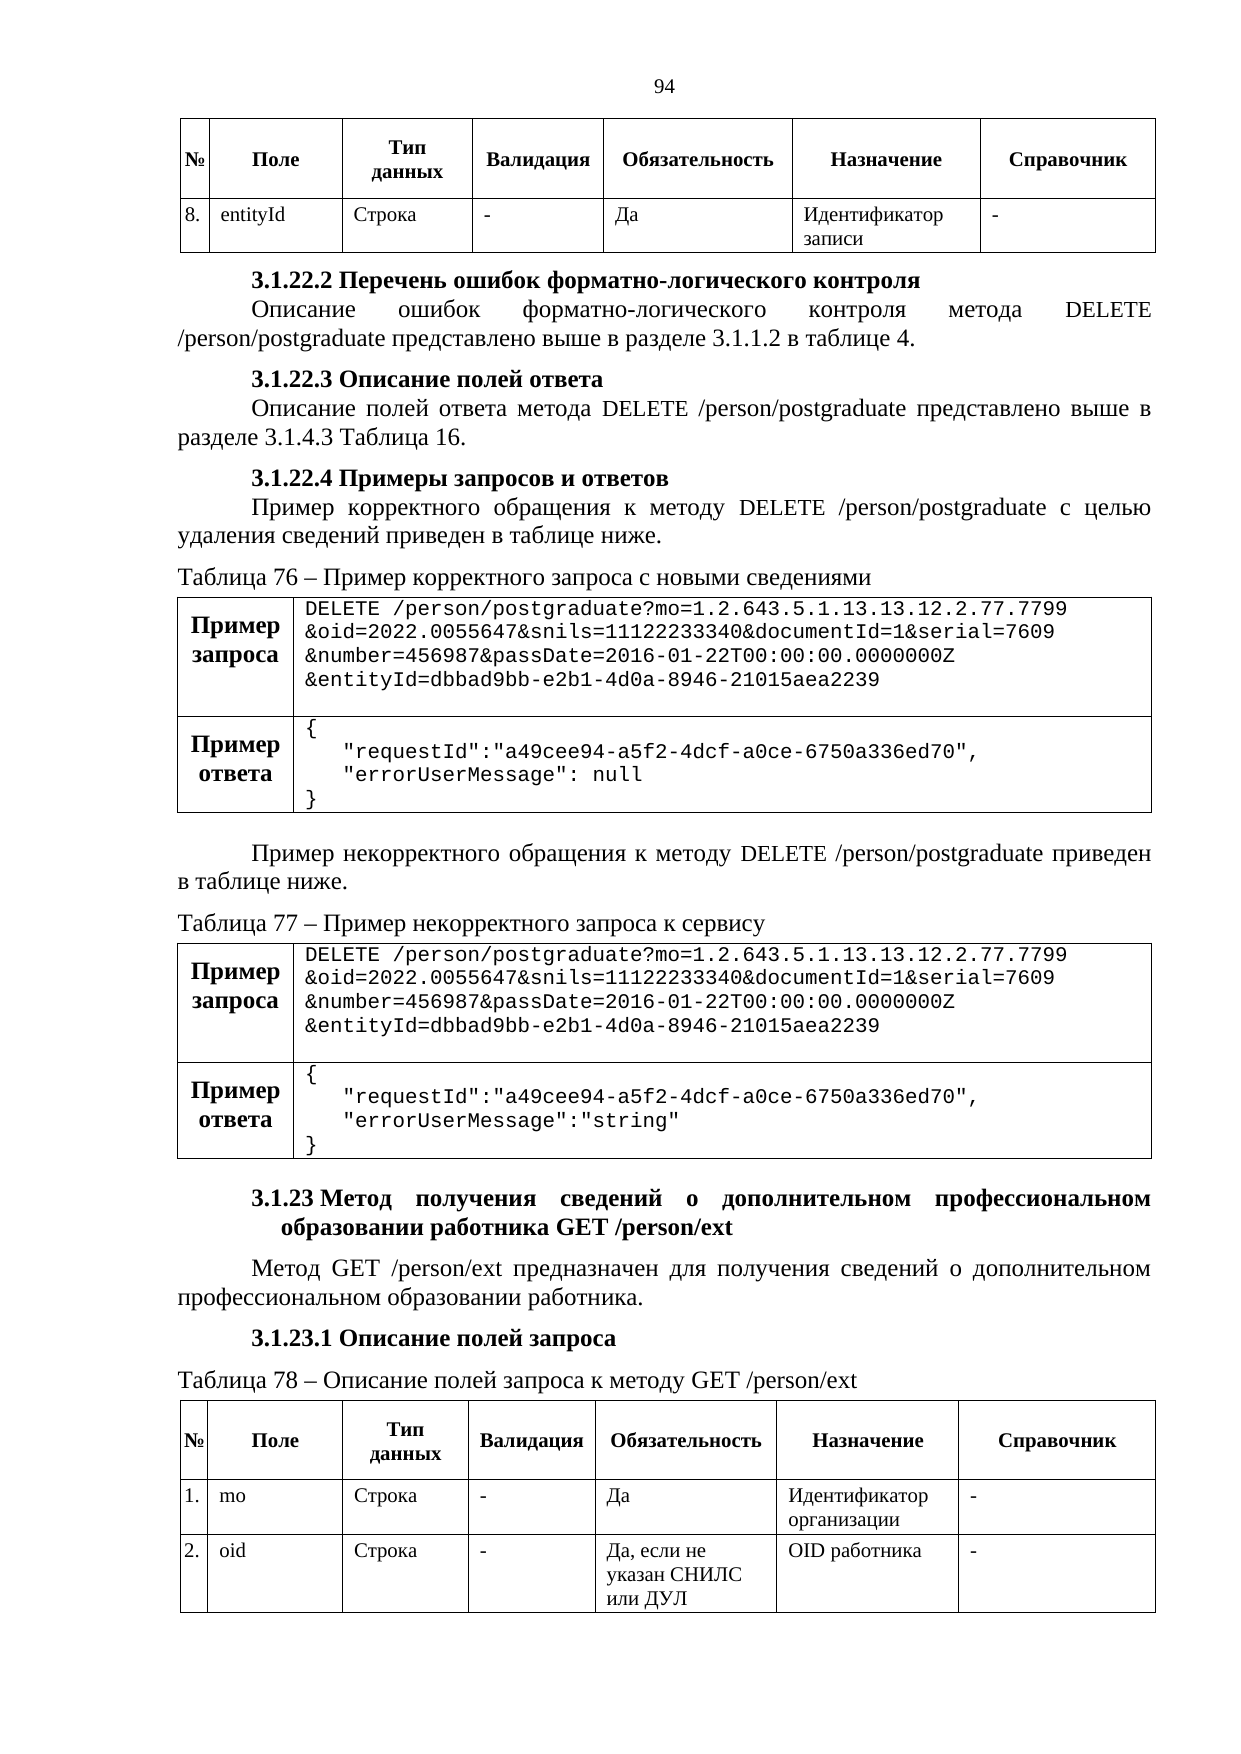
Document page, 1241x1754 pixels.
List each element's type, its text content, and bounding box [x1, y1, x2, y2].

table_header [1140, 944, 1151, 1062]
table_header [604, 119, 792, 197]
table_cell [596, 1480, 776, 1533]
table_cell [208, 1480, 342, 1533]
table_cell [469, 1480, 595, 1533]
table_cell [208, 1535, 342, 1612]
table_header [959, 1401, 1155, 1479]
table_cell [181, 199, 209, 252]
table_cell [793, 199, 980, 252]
text Описание полей ответа метода DELETE /person/postgraduate представлено выше в разделе 3.1.4.3 Таблица 16. [177, 393, 1152, 450]
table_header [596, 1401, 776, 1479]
subtitle Примеры запросов и ответов [251, 463, 1152, 492]
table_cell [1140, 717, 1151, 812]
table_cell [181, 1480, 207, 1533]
subtitle Описание полей запроса [251, 1323, 1152, 1352]
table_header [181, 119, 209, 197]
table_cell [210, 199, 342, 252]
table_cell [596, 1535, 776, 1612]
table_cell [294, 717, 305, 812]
text Метод GET /person/ext предназначен для получения сведений о дополнительном профессиональном образовании работника. [177, 1253, 1152, 1311]
text Описание ошибок форматно-логического контроля метода DELETE /person/postgraduate представлено выше в разделе 3.1.1.2 в таблице 4. [177, 294, 1152, 352]
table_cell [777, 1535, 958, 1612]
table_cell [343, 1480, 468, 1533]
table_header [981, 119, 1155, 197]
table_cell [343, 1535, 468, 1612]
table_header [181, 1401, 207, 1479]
text Пример некорректного обращения к методу DELETE /person/postgraduate приведен в таблице ниже. [177, 838, 1152, 895]
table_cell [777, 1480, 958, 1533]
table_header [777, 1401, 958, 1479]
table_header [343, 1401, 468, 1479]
text Таблица 78 – Описание полей запроса к методу GET /person/ext [177, 1365, 1152, 1393]
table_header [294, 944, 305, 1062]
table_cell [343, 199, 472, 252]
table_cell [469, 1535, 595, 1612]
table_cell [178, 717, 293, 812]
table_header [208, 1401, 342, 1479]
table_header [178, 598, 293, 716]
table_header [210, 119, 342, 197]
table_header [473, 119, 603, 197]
subtitle Описание полей ответа [251, 364, 1152, 393]
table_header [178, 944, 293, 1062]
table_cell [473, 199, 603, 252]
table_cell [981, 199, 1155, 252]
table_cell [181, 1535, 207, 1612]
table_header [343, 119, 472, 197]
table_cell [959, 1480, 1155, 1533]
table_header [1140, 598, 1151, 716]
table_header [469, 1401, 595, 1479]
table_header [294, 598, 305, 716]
text Таблица 77 – Пример некорректного запроса к сервису [177, 908, 1152, 936]
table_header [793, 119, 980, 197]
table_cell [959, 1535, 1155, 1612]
subtitle Перечень ошибок форматно-логического контроля [251, 265, 1152, 294]
text Таблица 76 – Пример корректного запроса с новыми сведениями [177, 562, 1152, 590]
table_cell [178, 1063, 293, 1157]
subtitle Метод получения сведений о дополнительном профессиональном образовании работника GET /person/ext [251, 1183, 1152, 1241]
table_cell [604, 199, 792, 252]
text Пример корректного обращения к методу DELETE /person/postgraduate с целью удаления сведений приведен в таблице ниже. [177, 492, 1152, 549]
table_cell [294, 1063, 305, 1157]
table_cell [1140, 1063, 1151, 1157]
